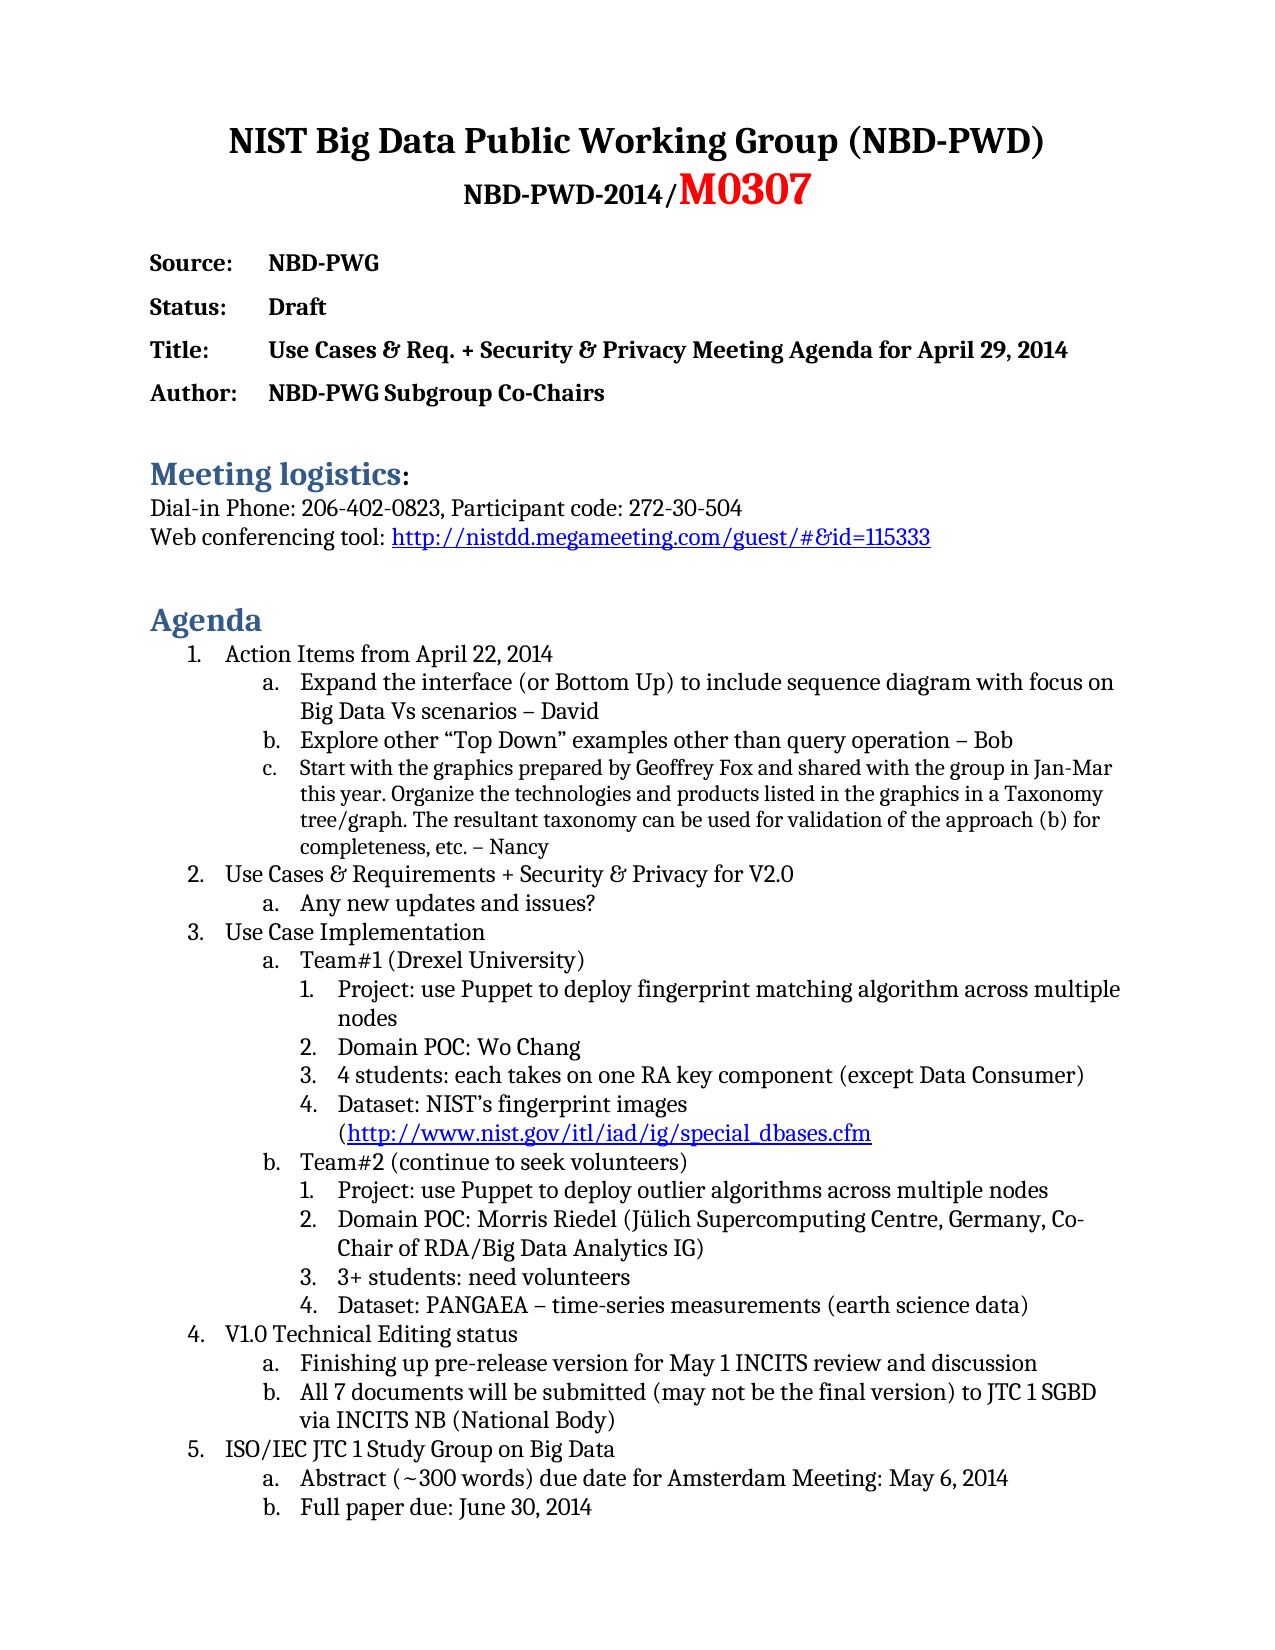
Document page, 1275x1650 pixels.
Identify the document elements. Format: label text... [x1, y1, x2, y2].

text Dial-in Phone: 206-402-0823, Participant code: 272-30-504 [150, 494, 1125, 522]
list Domain POC: Wo Chang [300, 1032, 1125, 1061]
subtitle Agenda [150, 601, 1125, 639]
list Use Cases & Requirements + Security & Privacy for V2.0 [187, 860, 1125, 889]
text Author: NBD-PWG Subgroup Co-Chairs [150, 379, 1125, 407]
list Project: use Puppet to deploy fingerprint matching algorithm across multiple nodes [300, 975, 1125, 1032]
text Web conferencing tool: http://nistdd.megameeting.com/guest/#&id=115333 [150, 522, 1125, 551]
list Team#2 (continue to seek volunteers) [262, 1147, 1125, 1176]
text NBD-PWD-2014/M0307 [150, 163, 1125, 216]
list 3+ students: need volunteers [300, 1262, 1125, 1291]
text Source: NBD-PWG [150, 249, 1125, 278]
text Meeting logistics: [150, 455, 1125, 494]
list 4 students: each takes on one RA key component (except Data Consumer) [300, 1061, 1125, 1090]
list Any new updates and issues? [262, 889, 1125, 917]
list Start with the graphics prepared by Geoffrey Fox and shared with the group in Jan-Mar this year. Organize the technologies and products listed in the graphics in a Taxonomy tree/graph. The resultant taxonomy can be used for validation of the approach (b) for completeness, etc. – Nancy [262, 754, 1125, 860]
list Team#1 (Drexel University) [262, 946, 1125, 975]
list Use Case Implementation [187, 917, 1125, 946]
list Dataset: NIST’s fingerprint images (http://www.nist.gov/itl/iad/ig/special_dbases.cfm [300, 1090, 1125, 1147]
text NIST Big Data Public Working Group (NBD-PWD) [150, 120, 1125, 163]
text Status: Draft [150, 292, 1125, 321]
list Action Items from April 22, 2014 [187, 639, 1125, 668]
list All 7 documents will be submitted (may not be the final version) to JTC 1 SGBD via INCITS NB (National Body) [262, 1377, 1125, 1435]
list Project: use Puppet to deploy outlier algorithms across multiple nodes [300, 1176, 1125, 1205]
text Title: Use Cases & Req. + Security & Privacy Meeting Agenda for April 29, 2014 [150, 336, 1125, 364]
list ISO/IEC JTC 1 Study Group on Big Data [187, 1435, 1125, 1464]
list Explore other “Top Down” examples other than query operation – Bob [262, 726, 1125, 754]
list V1.0 Technical Editing status [187, 1320, 1125, 1349]
list Dataset: PANGAEA – time-series measurements (earth science data) [300, 1291, 1125, 1320]
list Finishing up pre-release version for May 1 INCITS review and discussion [262, 1349, 1125, 1377]
list Abstract (~300 words) due date for Amsterdam Meeting: May 6, 2014 [262, 1464, 1125, 1492]
list Domain POC: Morris Riedel (Jülich Supercomputing Centre, Germany, Co-Chair of RDA/Big Data Analytics IG) [300, 1205, 1125, 1262]
list Full paper due: June 30, 2014 [262, 1492, 1125, 1521]
list Expand the interface (or Bottom Up) to include sequence diagram with focus on Big Data Vs scenarios – David [262, 668, 1125, 726]
